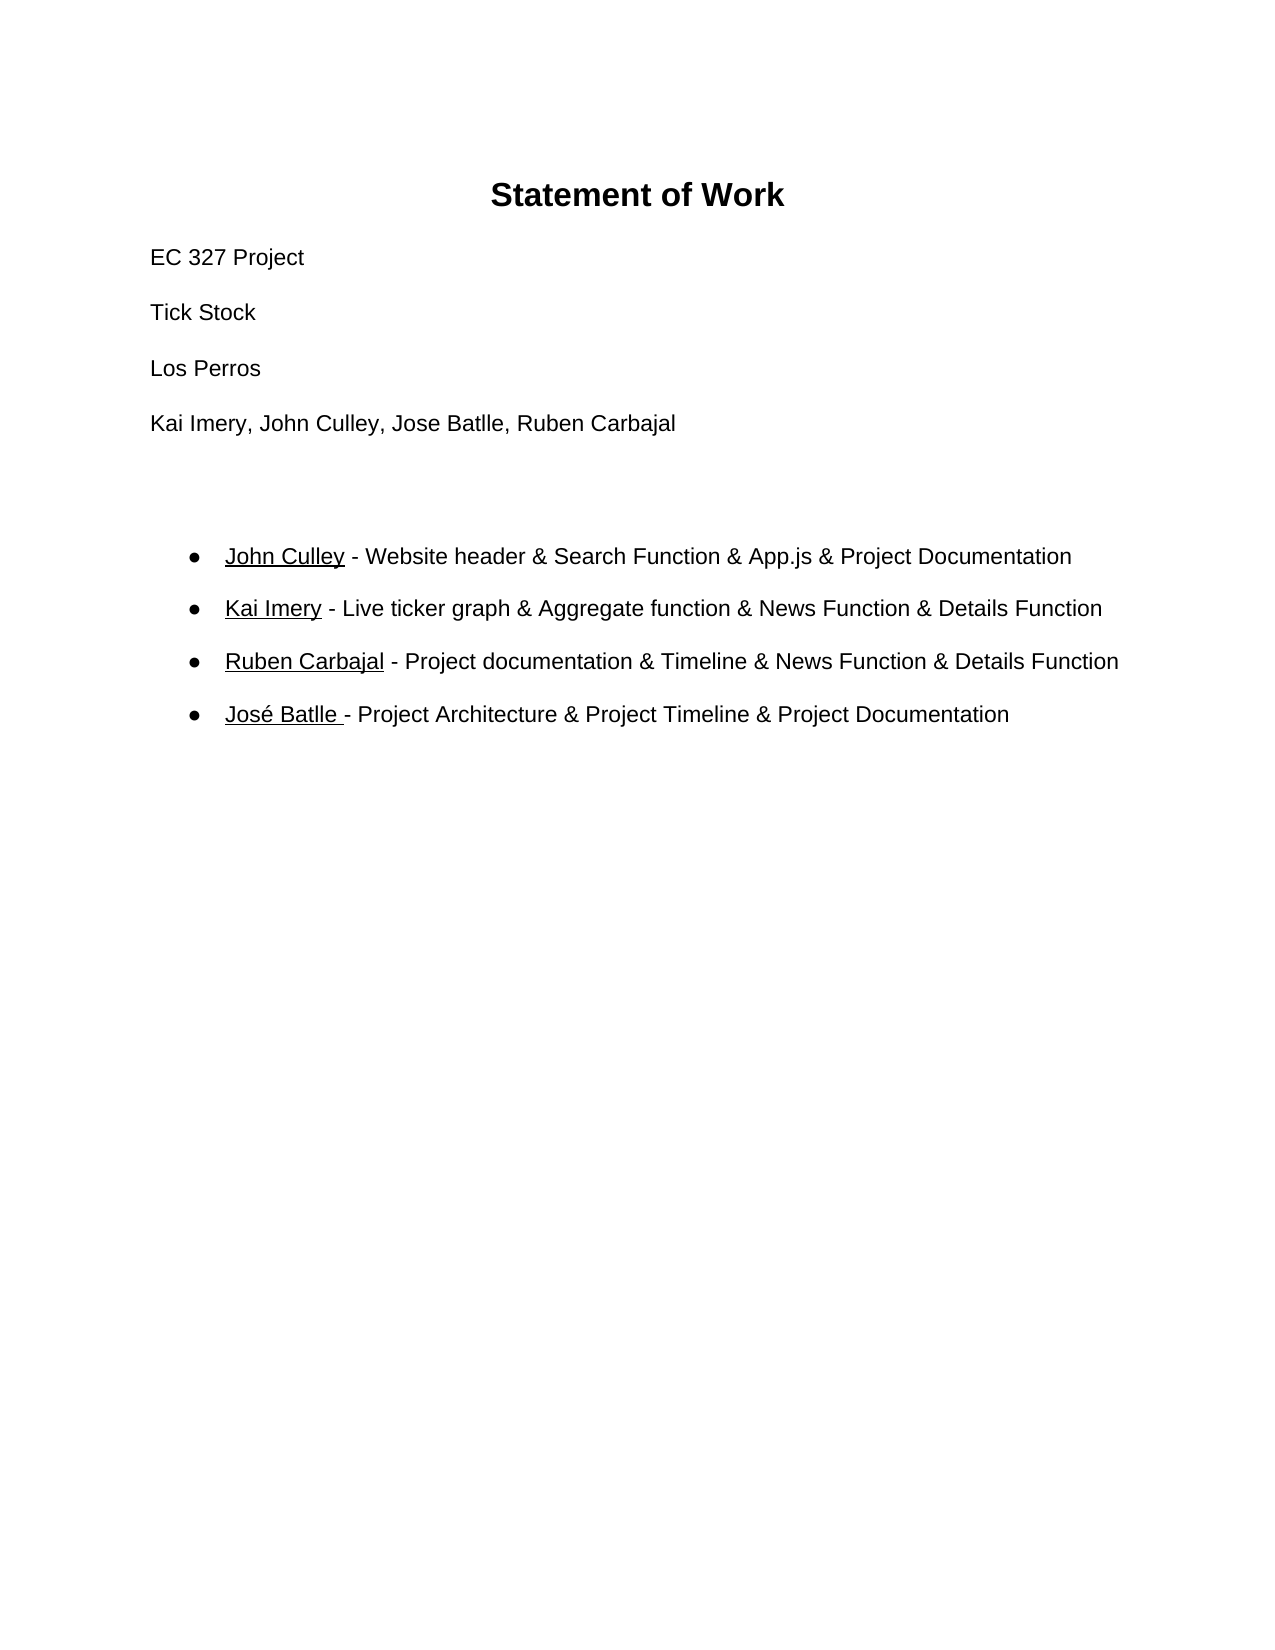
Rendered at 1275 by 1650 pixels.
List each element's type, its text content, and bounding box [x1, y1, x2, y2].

list John Culley - Website header & Search Function & App.js & Project Documentation [187, 543, 1125, 569]
text EC 327 Project [150, 244, 1125, 271]
text Tick Stock [150, 299, 1125, 326]
text Statement of Work [150, 175, 1125, 213]
text Kai Imery, John Culley, Jose Batlle, Ruben Carbajal [150, 410, 1125, 436]
text Los Perros [150, 354, 1125, 381]
list Ruben Carbajal - Project documentation & Timeline & News Function & Details Function [187, 648, 1125, 674]
list Kai Imery - Live ticker graph & Aggregate function & News Function & Details Function [187, 595, 1125, 622]
list José Batlle - Project Architecture & Project Timeline & Project Documentation [187, 701, 1125, 727]
